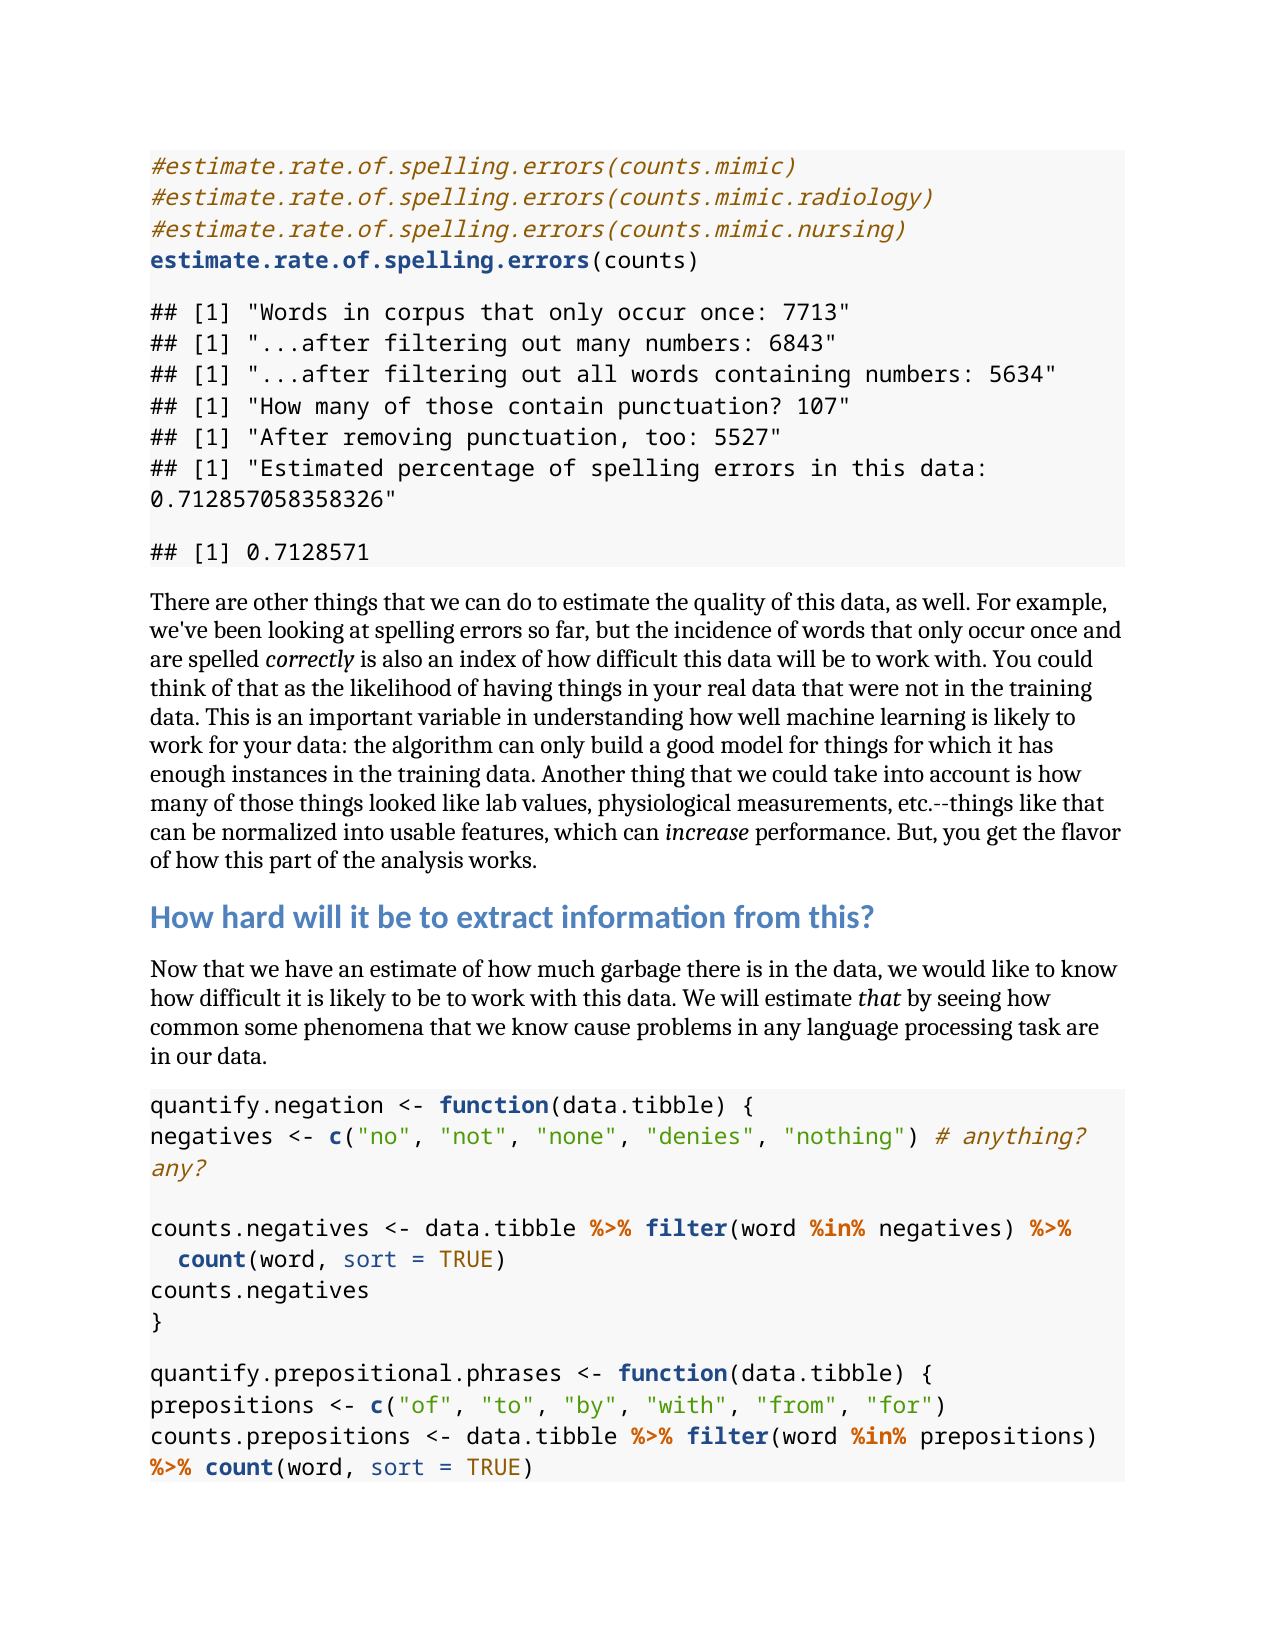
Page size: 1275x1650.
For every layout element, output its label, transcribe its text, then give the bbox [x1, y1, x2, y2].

text Now that we have an estimate of how much garbage there is in the data, we would like to know how difficult it is likely to be to work with this data. We will estimate that by seeing how common some phenomena that we know cause problems in any language processing task are in our data. [150, 955, 1125, 1070]
text quantify.negation <- function(data.tibble) { negatives <- c("no", "not", "none", "denies", "nothing") # anything? any? counts.negatives <- data.tibble %>% filter(word %in% negatives) %>% count(word, sort = TRUE) counts.negatives } [150, 1089, 1125, 1337]
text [150, 150, 1125, 275]
text ## [1] "Words in corpus that only occur once: 7713" ## [1] "...after filtering out many numbers: 6843" ## [1] "...after filtering out all words containing numbers: 5634" ## [1] "How many of those contain punctuation? 107" ## [1] "After removing punctuation, too: 5527" ## [1] "Estimated percentage of spelling errors in this data: 0.712857058358326" [150, 296, 1125, 514]
text ## [1] 0.7128571 [150, 535, 1125, 567]
subtitle How hard will it be to extract information from this? [150, 896, 1125, 937]
text There are other things that we can do to estimate the quality of this data, as well. For example, we've been looking at spelling errors so far, but the incidence of words that only occur once and are spelled correctly is also an index of how difficult this data will be to work with. You could think of that as the likelihood of having things in your real data that were not in the training data. This is an important variable in understanding how well machine learning is likely to work for your data: the algorithm can only build a good model for things for which it has enough instances in the training data. Another thing that we could take into account is how many of those things looked like lab values, physiological measurements, etc.--things like that can be normalized into usable features, which can increase performance. But, you get the flavor of how this part of the analysis works. [150, 587, 1125, 875]
